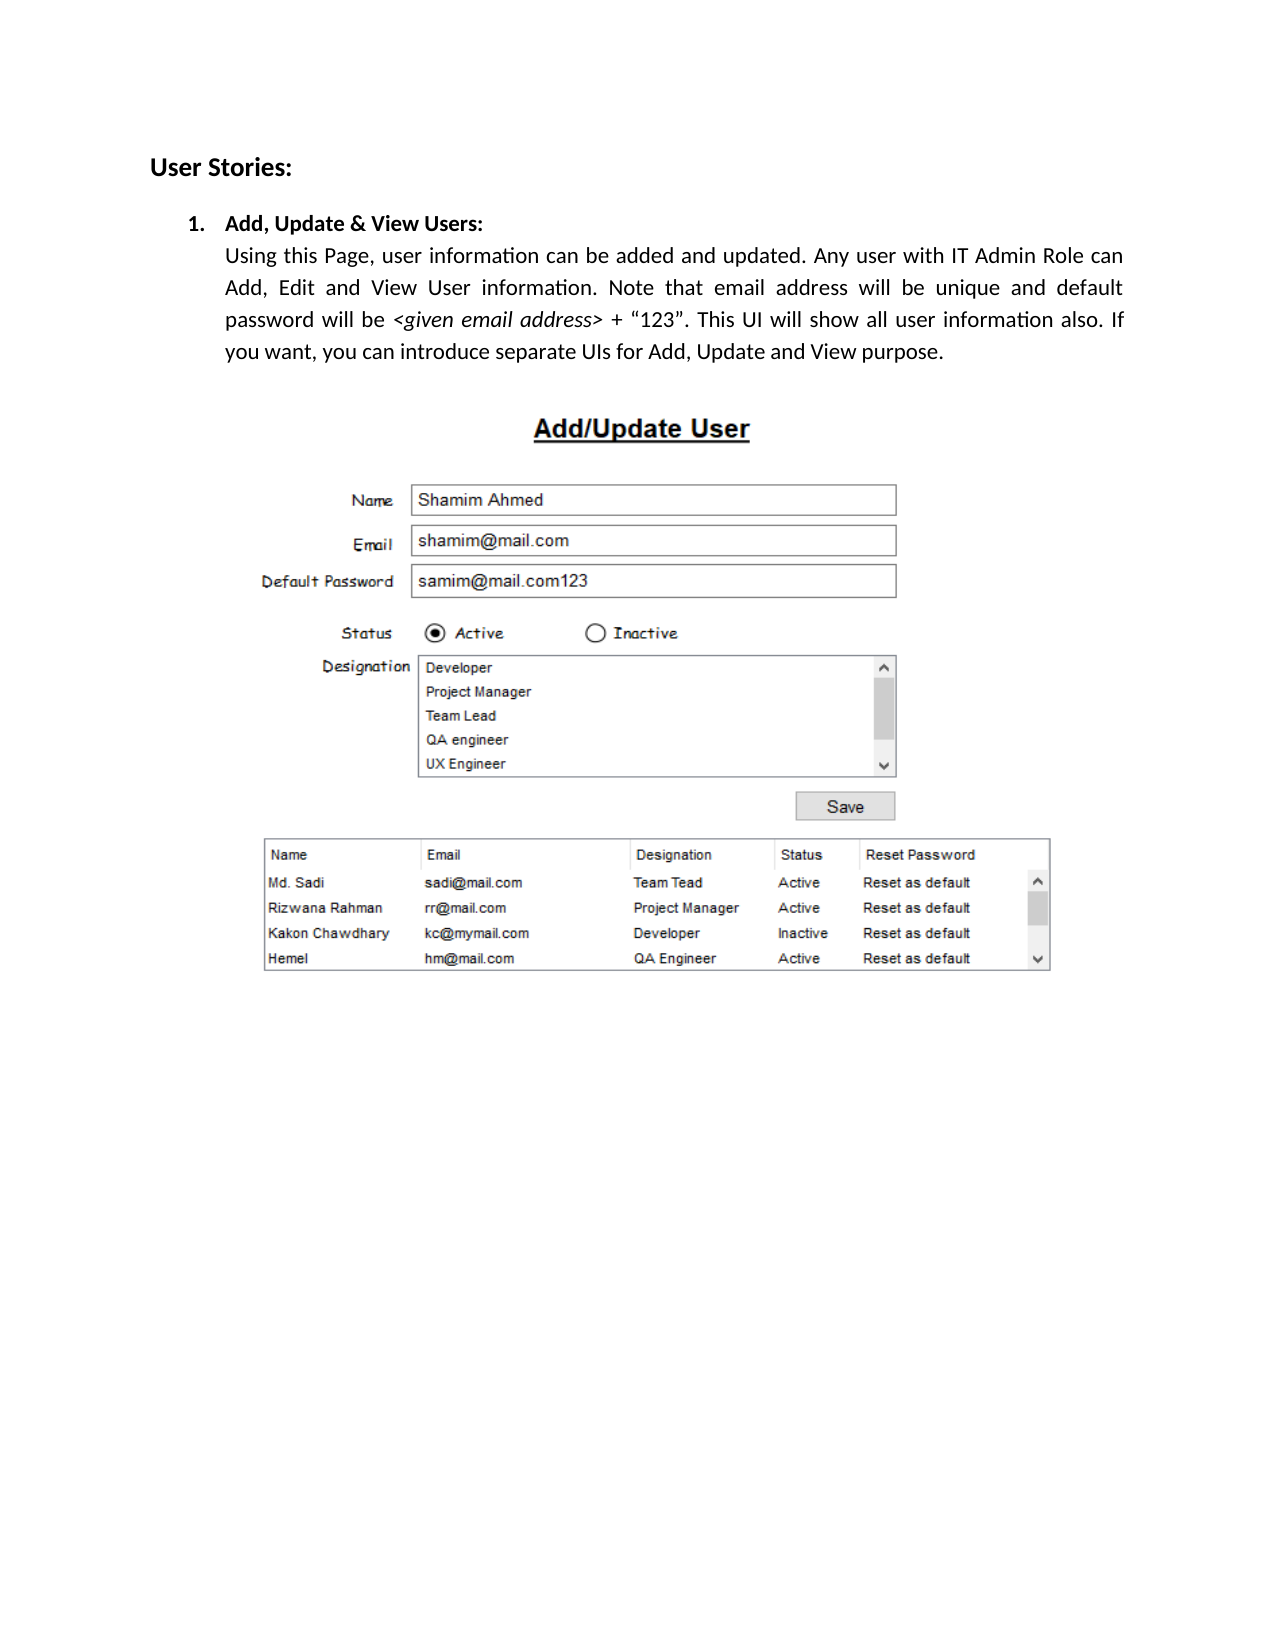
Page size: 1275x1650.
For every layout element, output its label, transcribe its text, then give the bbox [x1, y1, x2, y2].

list Using this Page, user information can be added and updated. Any user with IT Admin Role can Add, Edit and View User information. Note that email address will be unique and default password will be <given email address> + “123”. This UI will show all user information also. If you want, you can introduce separate UIs for Add, Update and View purpose. [225, 241, 1125, 366]
picture [225, 401, 1063, 990]
text User Stories: [150, 150, 1125, 183]
list Add, Update & View Users: [187, 209, 1125, 237]
